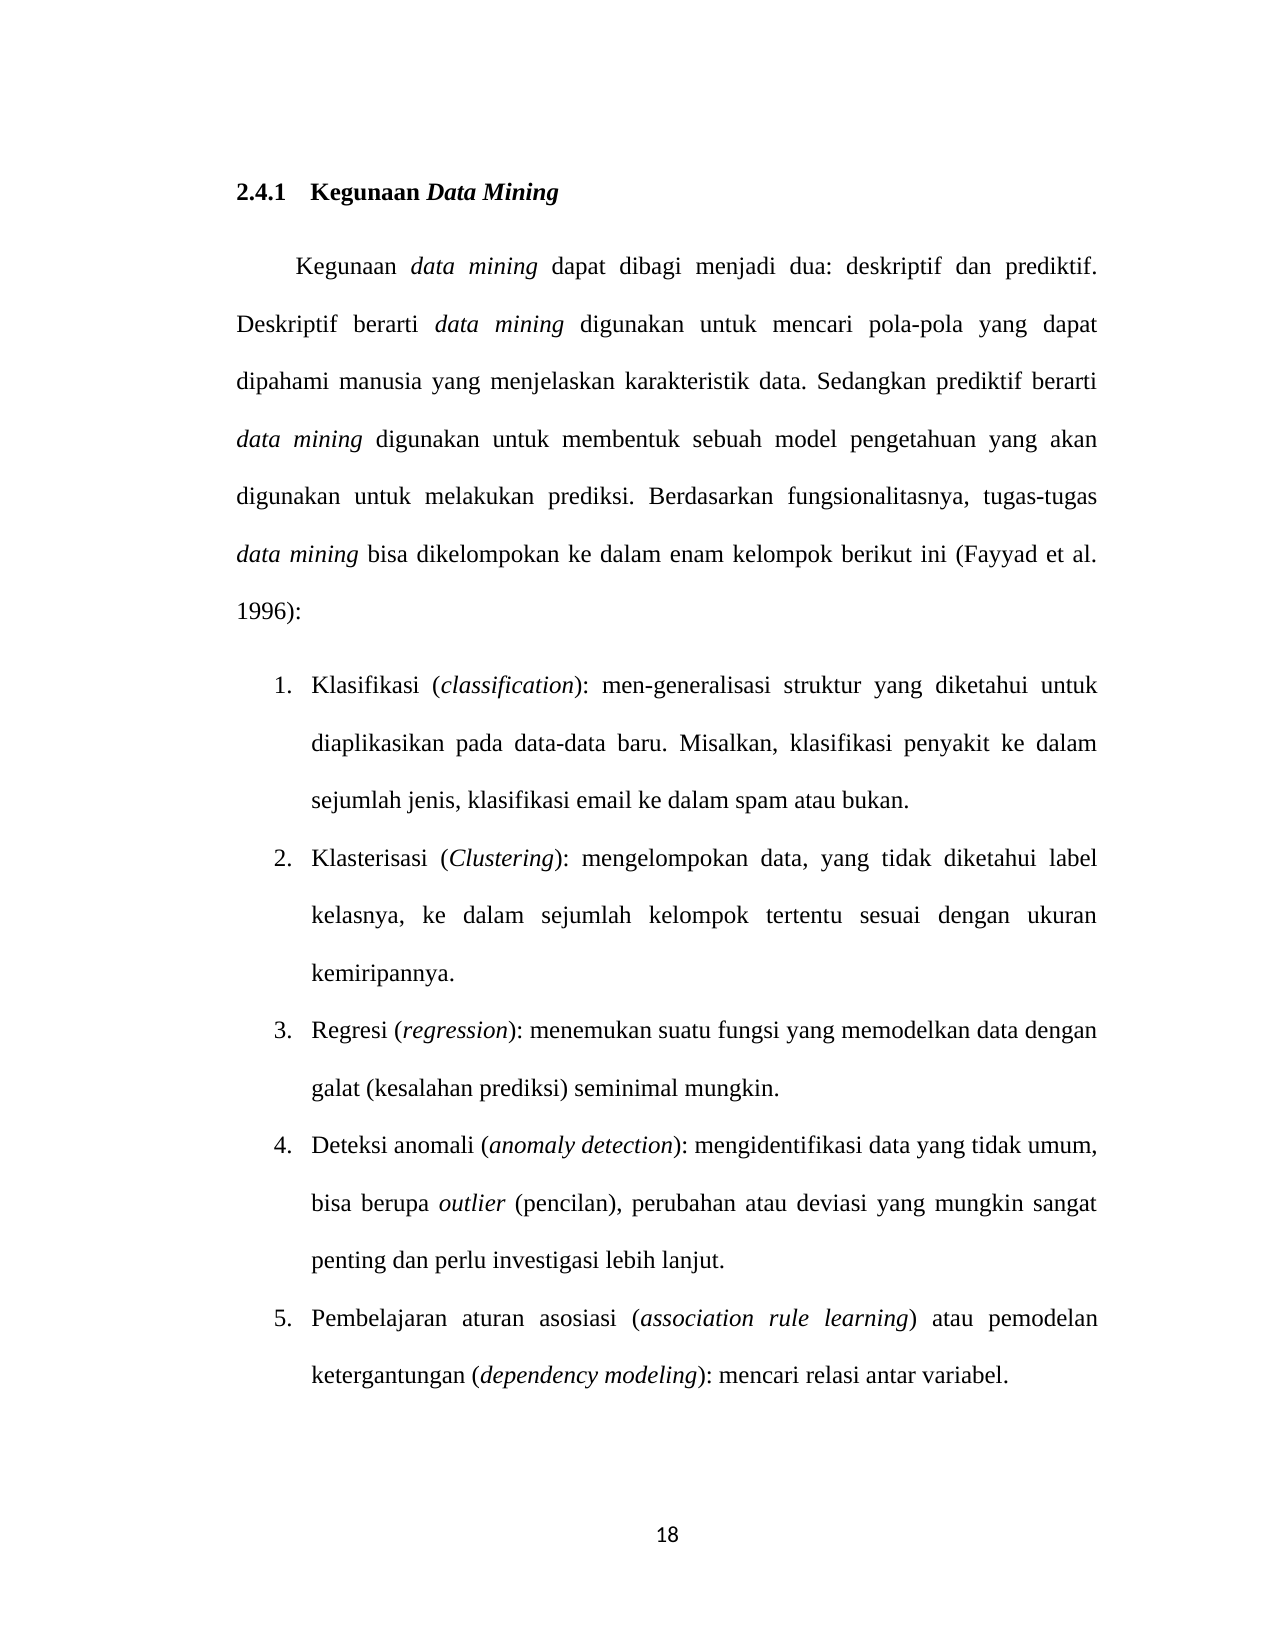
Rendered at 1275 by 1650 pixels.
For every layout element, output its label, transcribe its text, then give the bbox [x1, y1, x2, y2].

list Klasterisasi (Clustering): mengelompokan data, yang tidak diketahui label kelasnya, ke dalam sejumlah kelompok tertentu sesuai dengan ukuran kemiripannya. [274, 843, 1098, 987]
list Pembelajaran aturan asosiasi (association rule learning) atau pemodelan ketergantungan (dependency modeling): mencari relasi antar variabel. [274, 1303, 1098, 1389]
list Kegunaan Data Mining [236, 177, 1098, 206]
list Regresi (regression): menemukan suatu fungsi yang memodelkan data dengan galat (kesalahan prediksi) seminimal mungkin. [274, 1016, 1098, 1102]
list Klasifikasi (classification): men-generalisasi struktur yang diketahui untuk diaplikasikan pada data-data baru. Misalkan, klasifikasi penyakit ke dalam sejumlah jenis, klasifikasi email ke dalam spam atau bukan. [274, 671, 1098, 814]
text Kegunaan data mining dapat dibagi menjadi dua: deskriptif dan prediktif. Deskriptif berarti data mining digunakan untuk mencari pola-pola yang dapat dipahami manusia yang menjelaskan karakteristik data. Sedangkan prediktif berarti data mining digunakan untuk membentuk sebuah model pengetahuan yang akan digunakan untuk melakukan prediksi. Berdasarkan fungsionalitasnya, tugas-tugas data mining bisa dikelompokan ke dalam enam kelompok berikut ini (Fayyad et al. 1996): [236, 251, 1098, 625]
